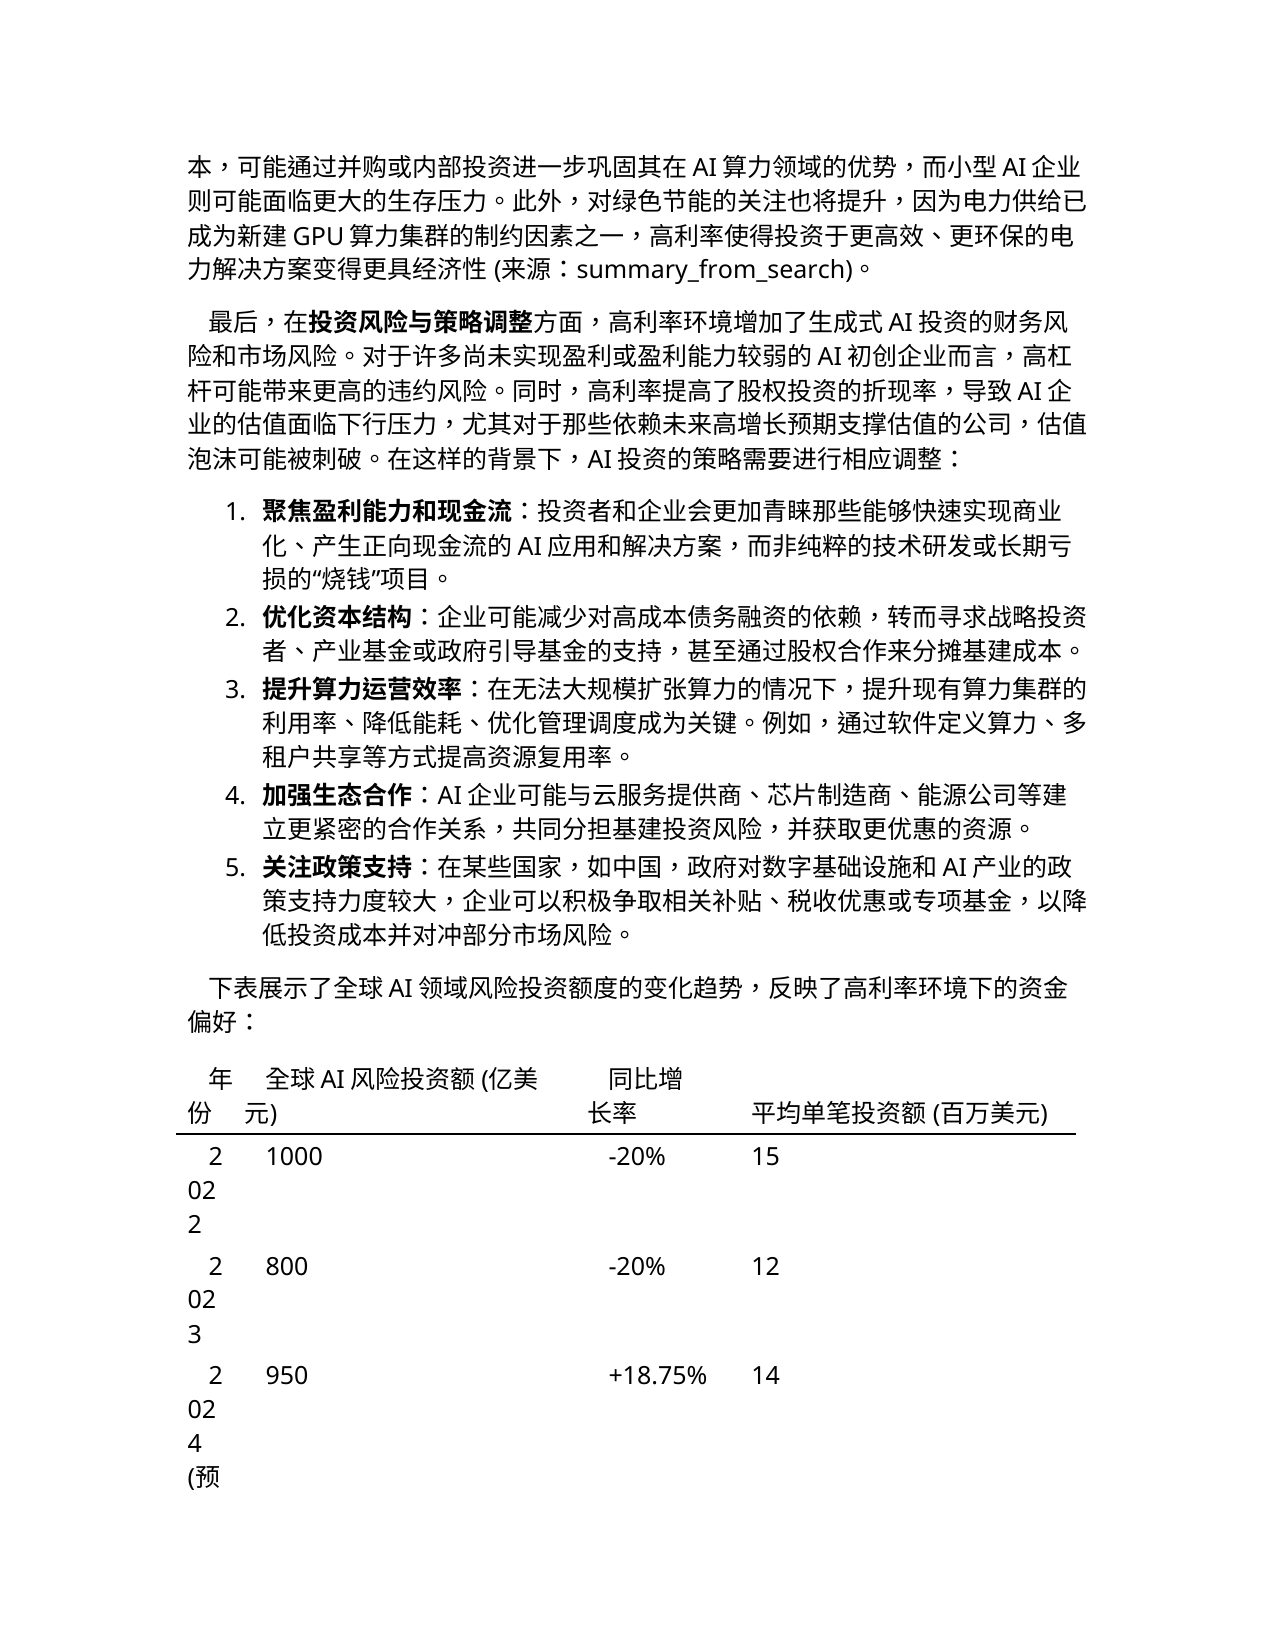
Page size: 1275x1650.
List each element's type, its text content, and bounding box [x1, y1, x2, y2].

text 下表展示了全球AI领域风险投资额度的变化趋势，反映了高利率环境下的资金偏好： [187, 971, 1087, 1039]
table_header 平均单笔投资额 (百万美元) [719, 1058, 1076, 1133]
table_cell 2024 (预测) [176, 1354, 233, 1494]
list 提升算力运营效率：在无法大规模扩张算力的情况下，提升现有算力集群的利用率、降低能耗、优化管理调度成为关键。例如，通过软件定义算力、多租户共享等方式提高资源复用率。 [225, 672, 1087, 774]
table_cell 1000 [233, 1135, 576, 1244]
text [187, 150, 1087, 286]
list 优化资本结构：企业可能减少对高成本债务融资的依赖，转而寻求战略投资者、产业基金或政府引导基金的支持，甚至通过股权合作来分摊基建成本。 [225, 600, 1087, 668]
list 关注政策支持：在某些国家，如中国，政府对数字基础设施和AI产业的政策支持力度较大，企业可以积极争取相关补贴、税收优惠或专项基金，以降低投资成本并对冲部分市场风险。 [225, 850, 1087, 952]
table_cell 14 [719, 1354, 1076, 1494]
table_header 同比增长率 [576, 1058, 719, 1133]
table_cell 12 [719, 1244, 1076, 1354]
table_cell +18.75% [576, 1354, 719, 1494]
table_header 全球AI风险投资额 (亿美元) [233, 1058, 576, 1133]
table_cell 2022 [176, 1135, 233, 1244]
table_header 年份 [176, 1058, 233, 1133]
table_cell 15 [719, 1135, 1076, 1244]
table_cell 800 [233, 1244, 576, 1354]
table_cell -20% [576, 1135, 719, 1244]
table_cell 950 [233, 1354, 576, 1494]
list 聚焦盈利能力和现金流：投资者和企业会更加青睐那些能够快速实现商业化、产生正向现金流的AI应用和解决方案，而非纯粹的技术研发或长期亏损的“烧钱”项目。 [225, 494, 1087, 596]
list 加强生态合作：AI企业可能与云服务提供商、芯片制造商、能源公司等建立更紧密的合作关系，共同分担基建投资风险，并获取更优惠的资源。 [225, 778, 1087, 846]
table_cell 2023 [176, 1244, 233, 1354]
text 最后，在投资风险与策略调整方面，高利率环境增加了生成式AI投资的财务风险和市场风险。对于许多尚未实现盈利或盈利能力较弱的AI初创企业而言，高杠杆可能带来更高的违约风险。同时，高利率提高了股权投资的折现率，导致AI企业的估值面临下行压力，尤其对于那些依赖未来高增长预期支撑估值的公司，估值泡沫可能被刺破。在这样的背景下，AI投资的策略需要进行相应调整： [187, 305, 1087, 475]
table_cell -20% [576, 1244, 719, 1354]
